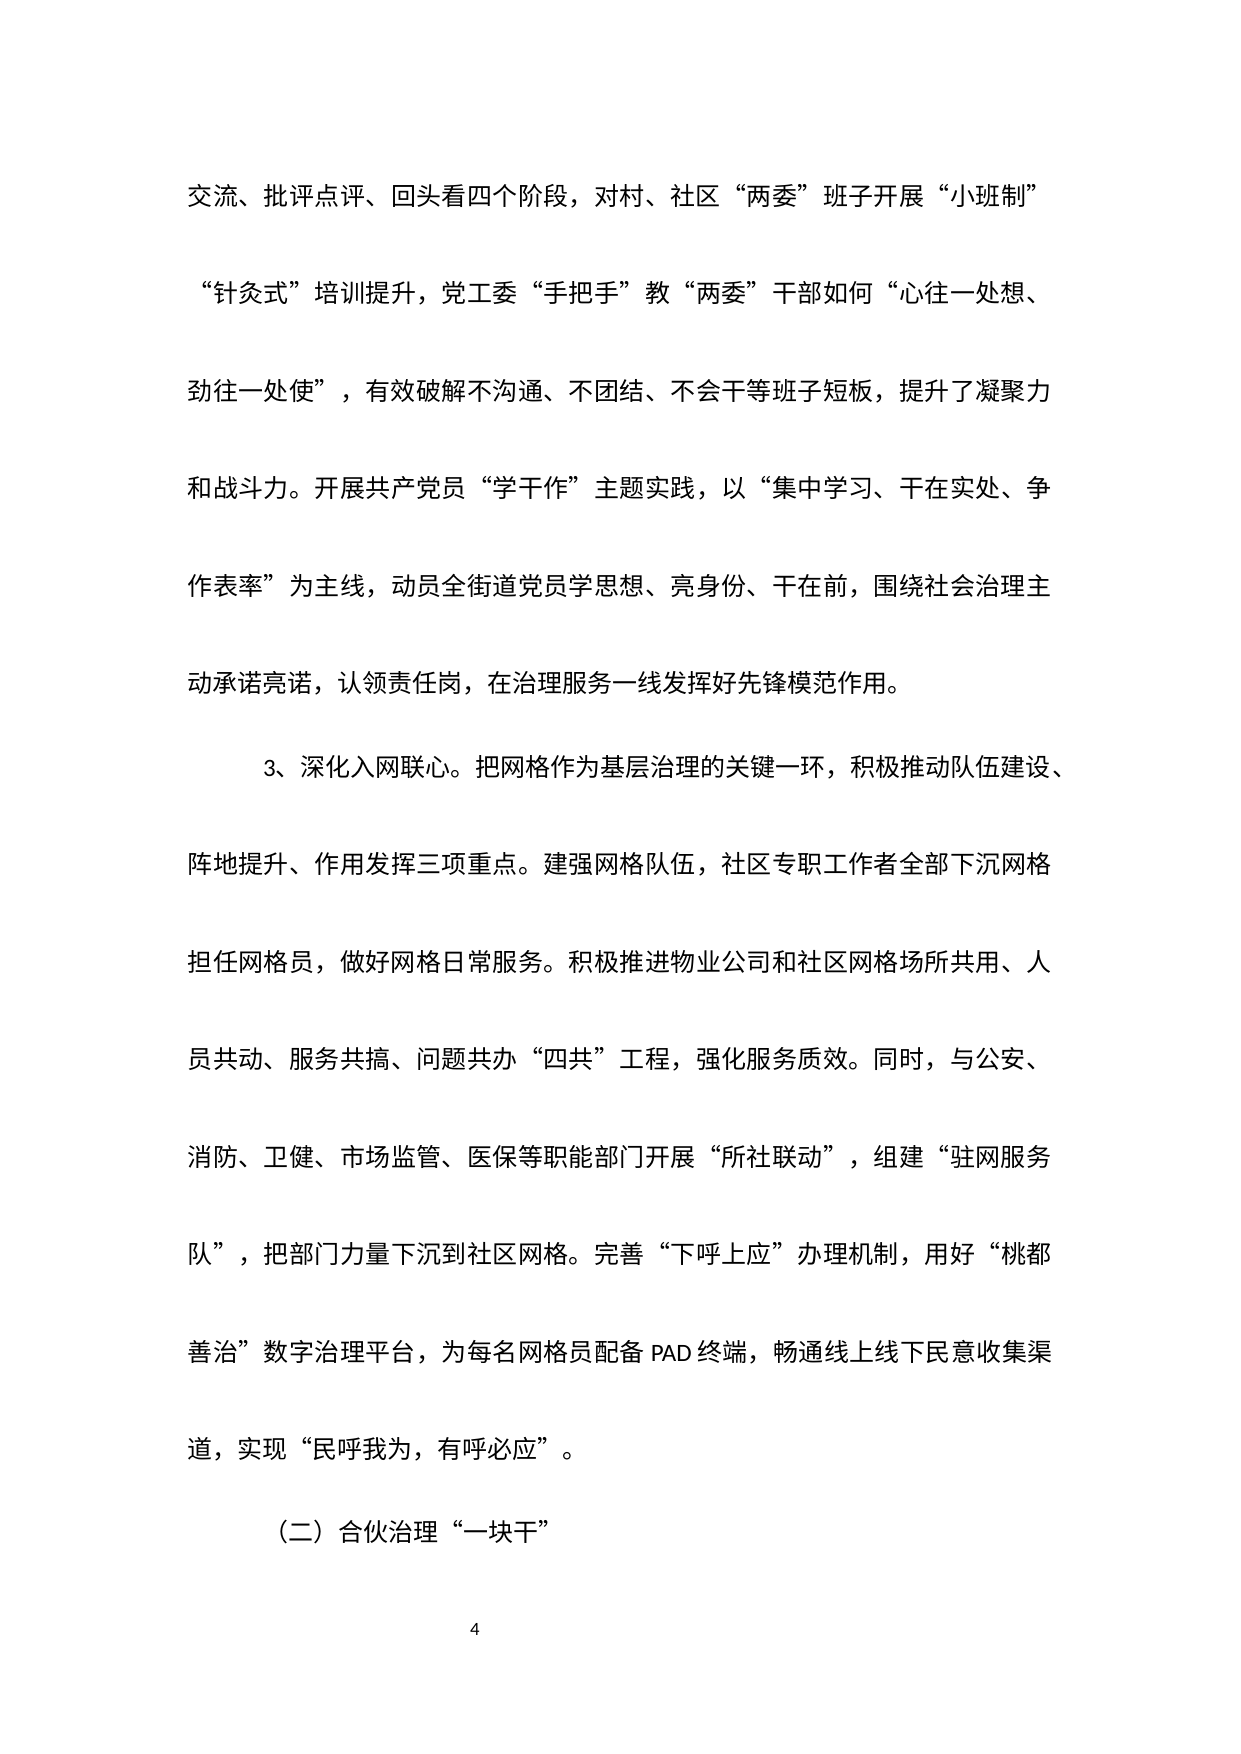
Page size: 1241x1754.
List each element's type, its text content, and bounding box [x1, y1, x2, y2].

text 3、深化入网联心。把网格作为基层治理的关键一环，积极推动队伍建设、阵地提升、作用发挥三项重点。建强网格队伍，社区专职工作者全部下沉网格担任网格员，做好网格日常服务。积极推进物业公司和社区网格场所共用、人员共动、服务共搞、问题共办“四共”工程，强化服务质效。同时，与公安、消防、卫健、市场监管、医保等职能部门开展“所社联动”，组建“驻网服务队”，把部门力量下沉到社区网格。完善“下呼上应”办理机制，用好“桃都善治”数字治理平台，为每名网格员配备PAD终端，畅通线上线下民意收集渠道，实现“民呼我为，有呼必应”。 [187, 733, 1053, 1480]
text （二）合伙治理“一块干” [187, 1498, 1053, 1563]
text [187, 162, 1053, 714]
